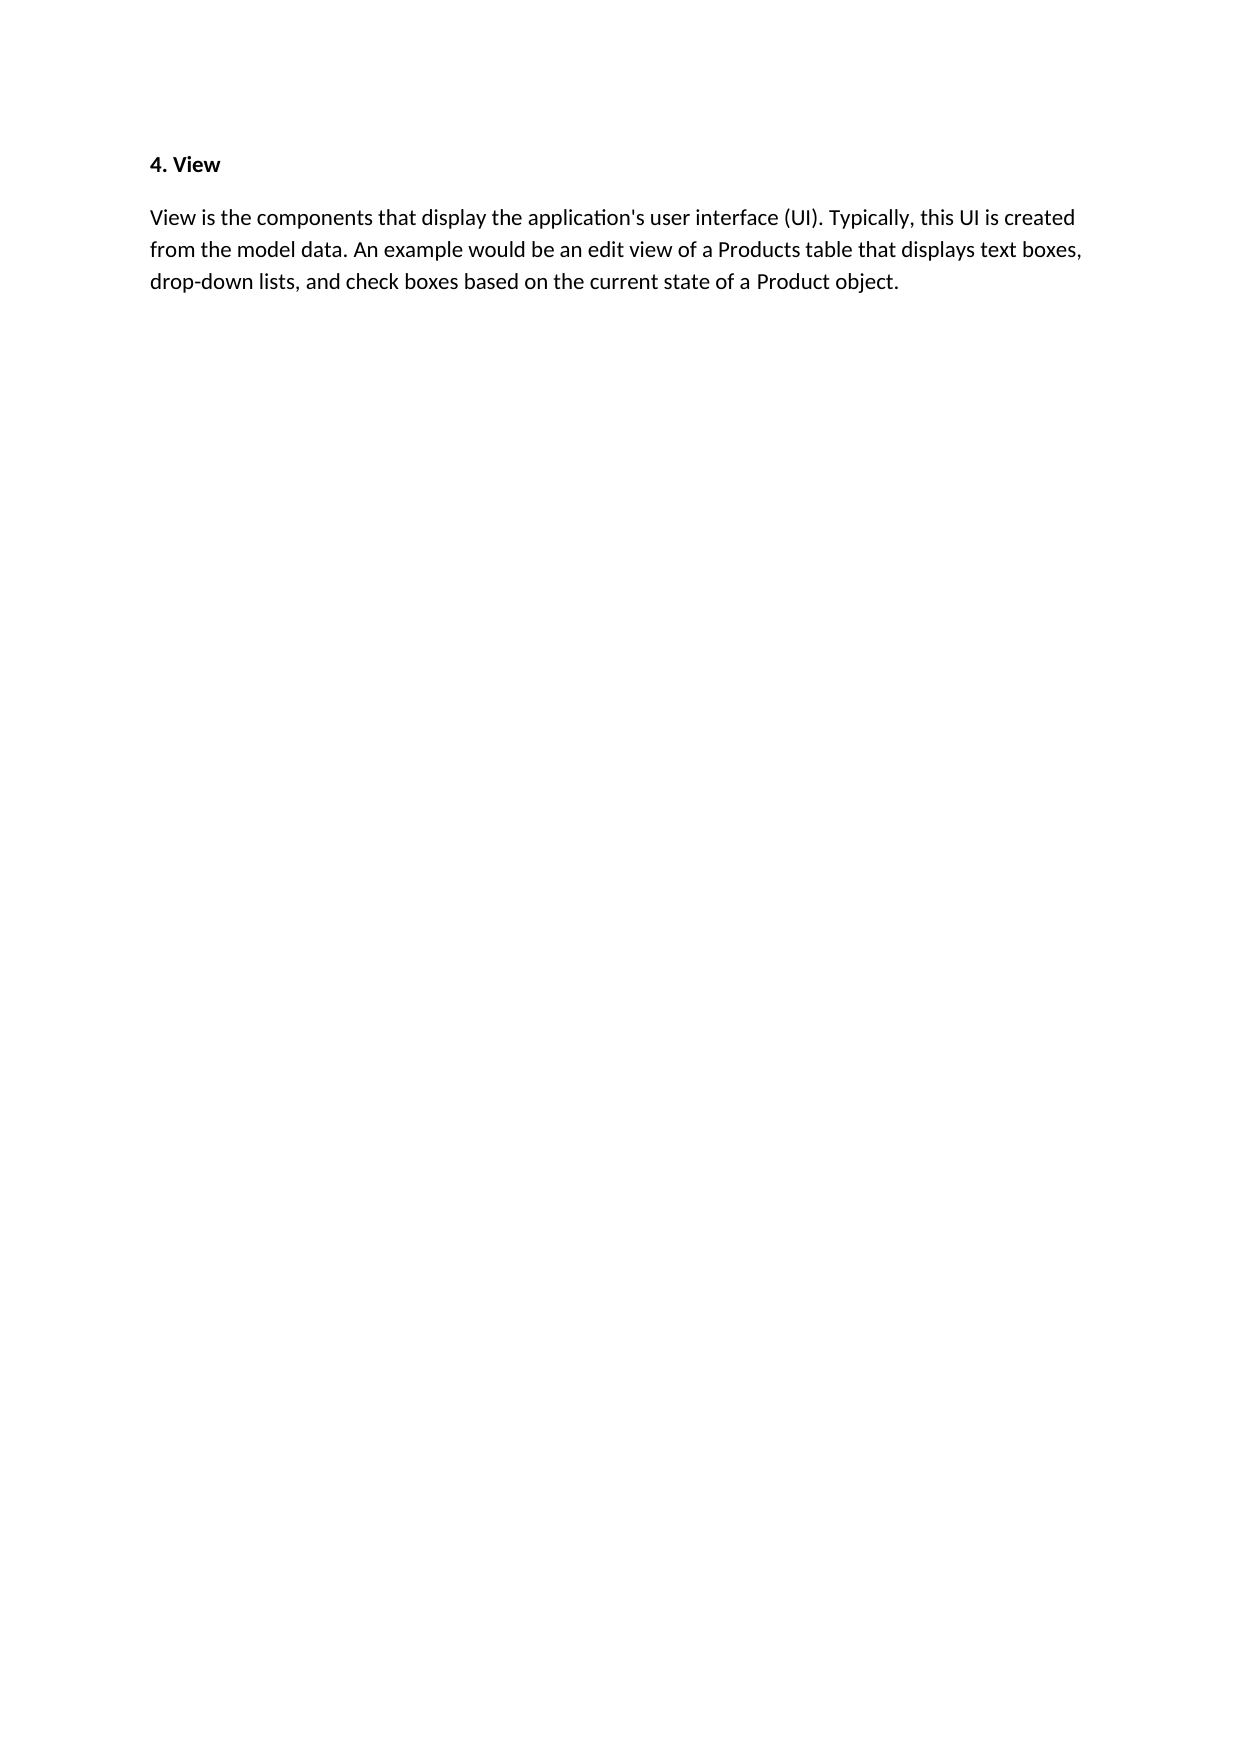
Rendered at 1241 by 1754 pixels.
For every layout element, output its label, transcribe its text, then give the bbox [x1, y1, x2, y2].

text 4. View [150, 150, 1090, 178]
text View is the components that display the application's user interface (UI). Typically, this UI is created from the model data. An example would be an edit view of a Products table that displays text boxes, drop-down lists, and check boxes based on the current state of a Product object. [150, 203, 1090, 295]
